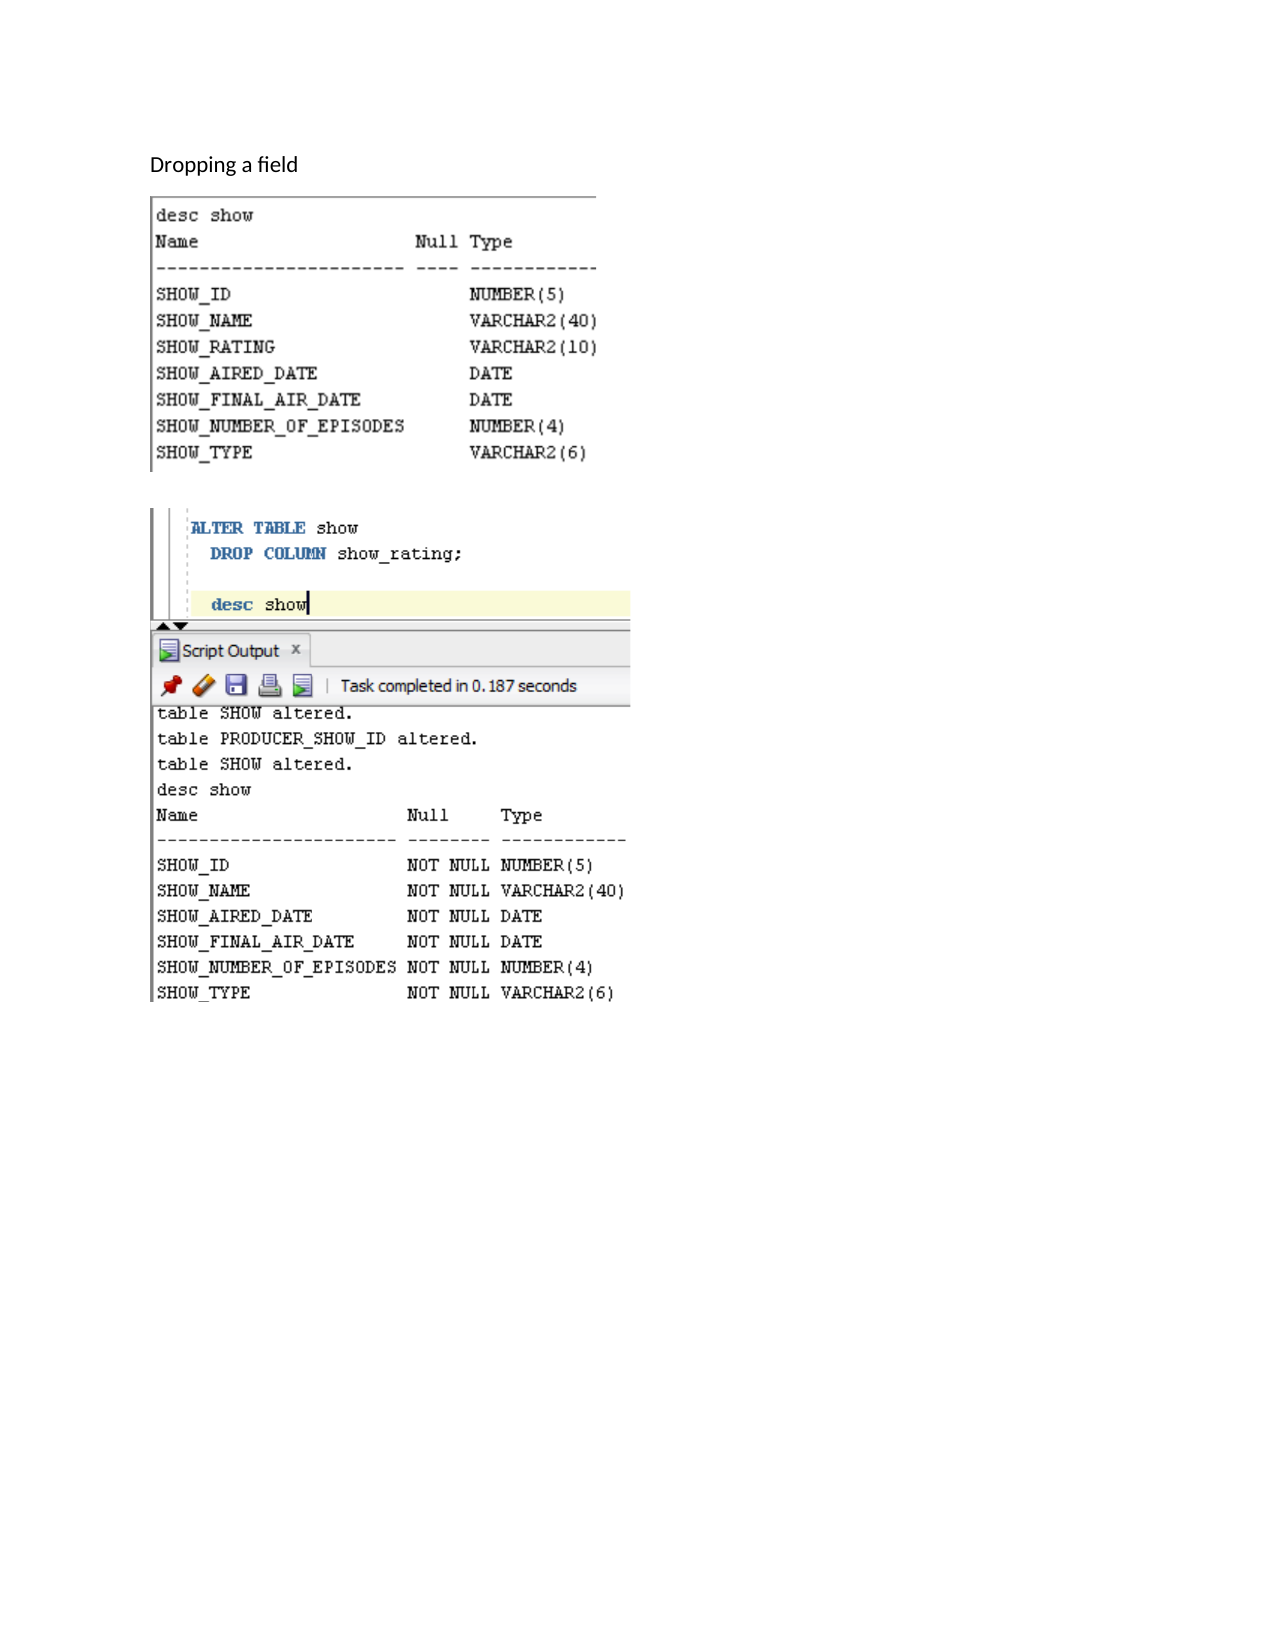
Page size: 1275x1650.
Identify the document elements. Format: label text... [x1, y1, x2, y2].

picture [150, 508, 631, 1002]
picture [150, 196, 597, 472]
text Dropping a field [150, 150, 1125, 178]
